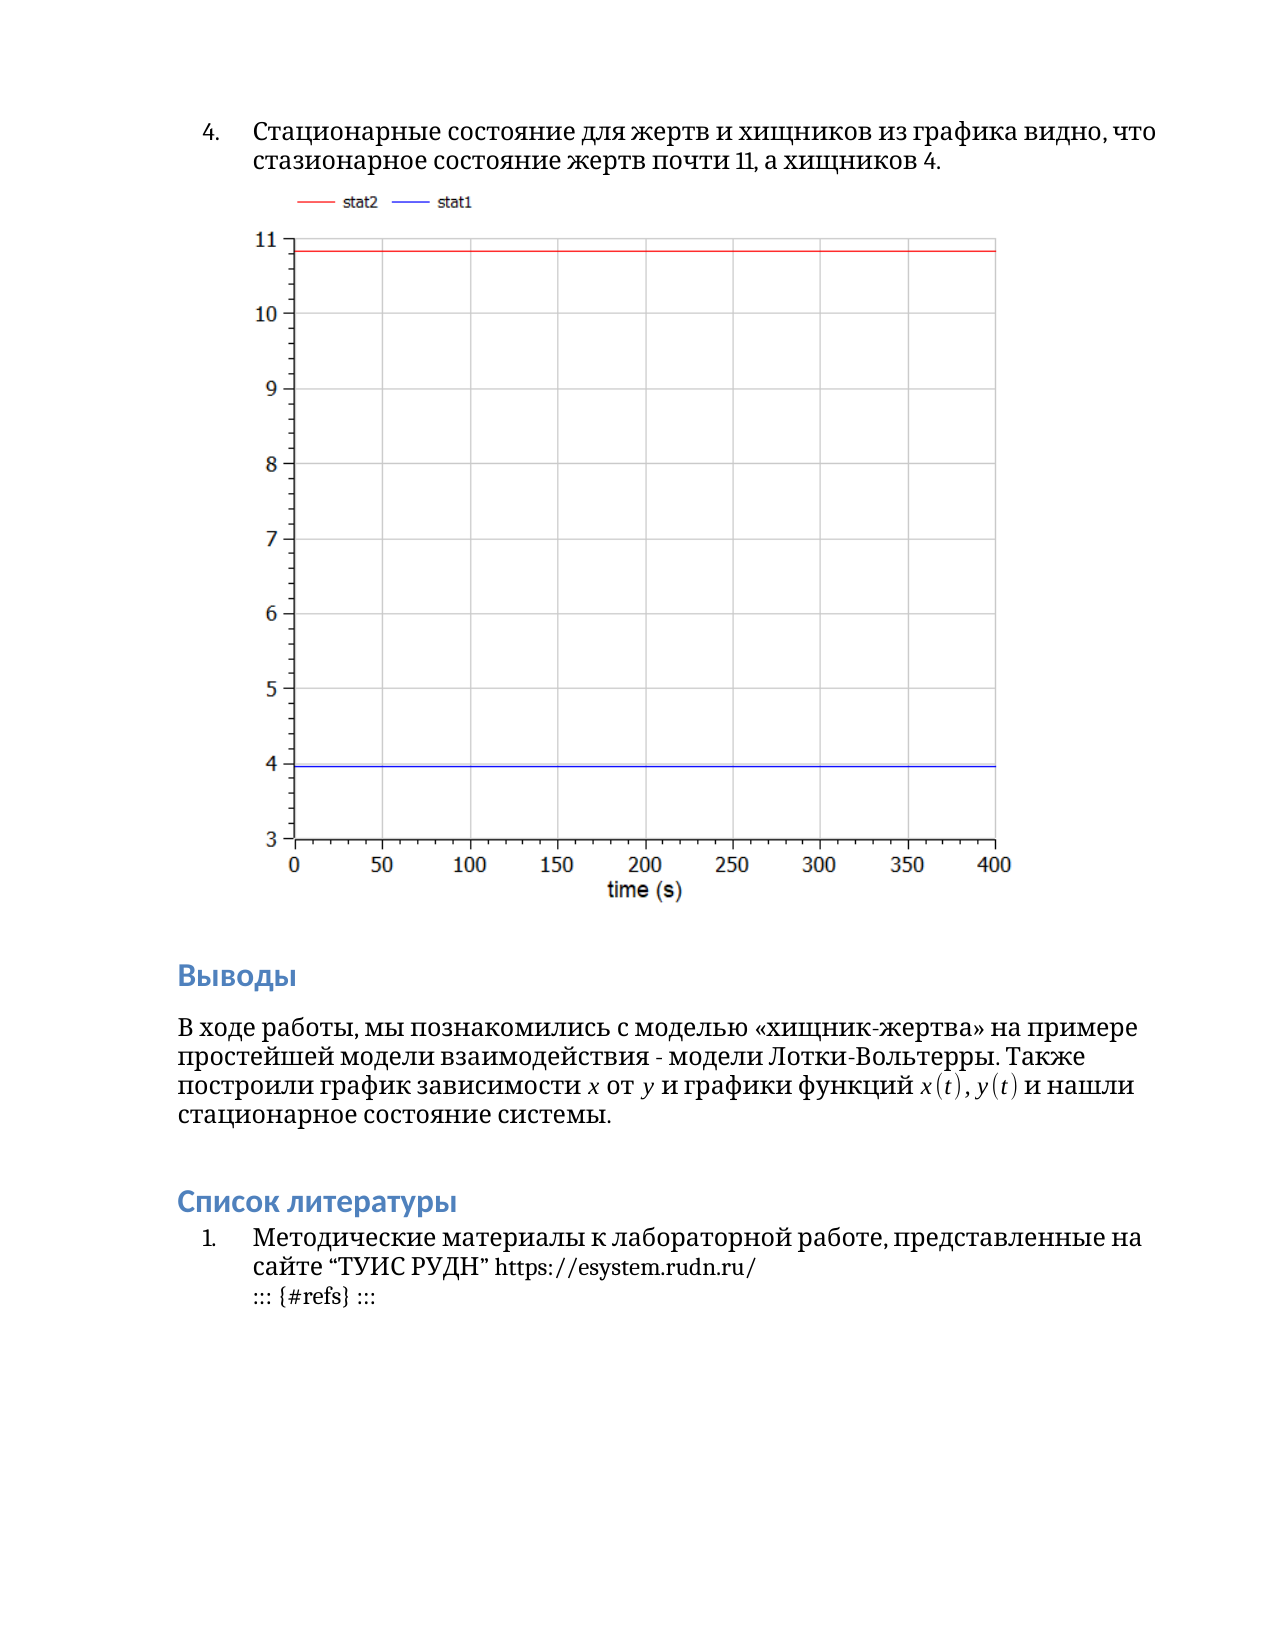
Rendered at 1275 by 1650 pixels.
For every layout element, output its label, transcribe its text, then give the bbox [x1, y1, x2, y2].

list Методические материалы к лабораторной работе, представленные на сайте “ТУИС РУДН” https://esystem.rudn.ru/ ::: {#refs} ::: [202, 1224, 1186, 1311]
picture [252, 175, 1024, 905]
subtitle Список литературы [177, 1180, 1186, 1221]
subtitle Выводы [177, 954, 1186, 995]
text В ходе работы, мы познакомились с моделью «хищник-жертва» на примере простейшей модели взаимодействия - модели Лотки-Вольтерры. Также построили график зависимости от и графики функций и нашли стационарное состояние системы. [177, 1014, 1186, 1130]
